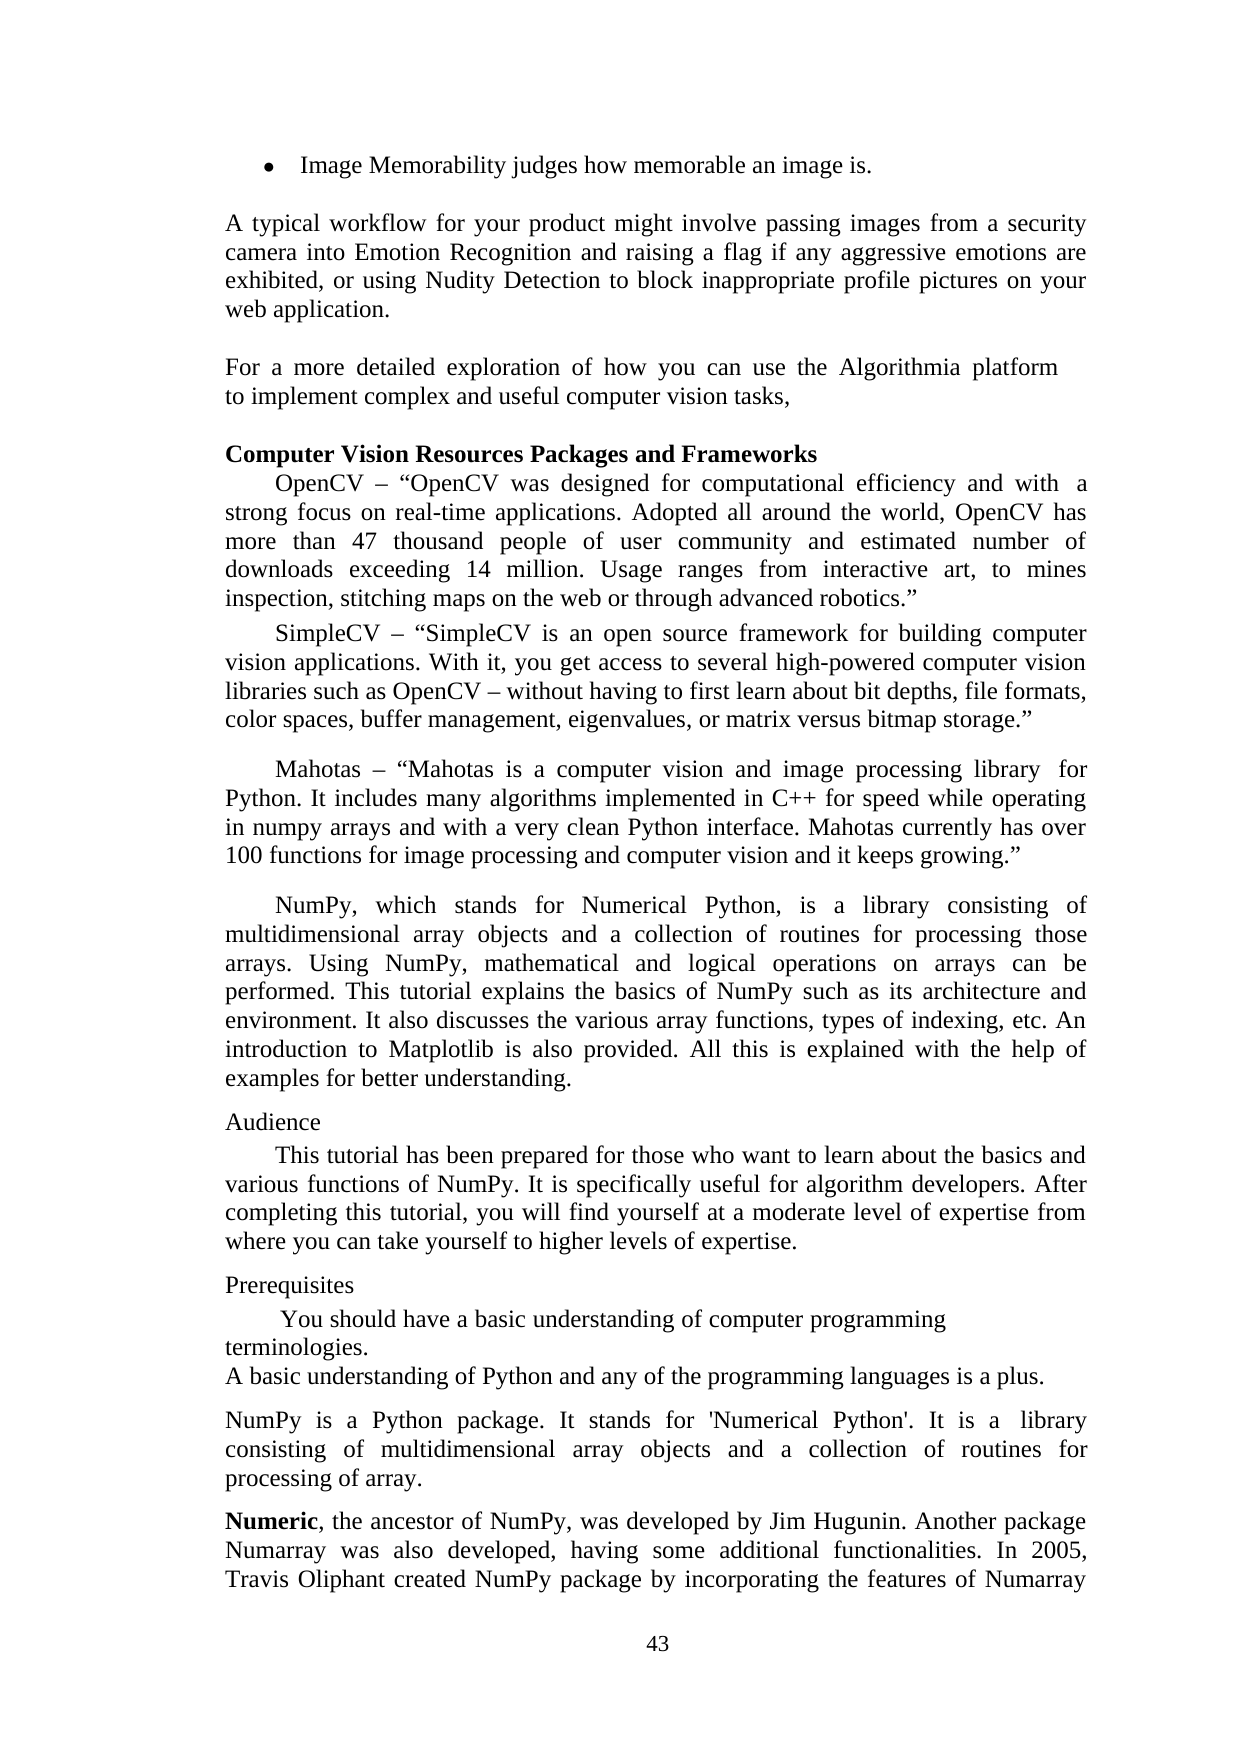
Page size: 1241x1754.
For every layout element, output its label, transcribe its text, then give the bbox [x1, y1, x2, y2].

text Prerequisites [225, 1270, 1087, 1299]
text Mahotas – “Mahotas is a computer vision and image processing library for Python. It includes many algorithms implemented in C++ for speed while operating in numpy arrays and with a very clean Python interface. Mahotas currently has over 100 functions for image processing and computer vision and it keeps growing.” [225, 754, 1087, 869]
text This tutorial has been prepared for those who want to learn about the basics and various functions of NumPy. It is specifically useful for algorithm developers. After completing this tutorial, you will find yourself at a moderate level of expertise from where you can take yourself to higher levels of expertise. [225, 1140, 1087, 1255]
text OpenCV – “OpenCV was designed for computational efficiency and with a strong focus on real-time applications. Adopted all around the world, OpenCV has more than 47 thousand people of user community and estimated number of downloads exceeding 14 million. Usage ranges from interactive art, to mines inspection, stitching maps on the web or through advanced robotics.” [225, 468, 1087, 612]
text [225, 1506, 1087, 1593]
text NumPy is a Python package. It stands for 'Numerical Python'. It is a library consisting of multidimensional array objects and a collection of routines for processing of array. [225, 1405, 1087, 1491]
list Image Memorability judges how memorable an image is. [262, 150, 1087, 179]
text NumPy, which stands for Numerical Python, is a library consisting of multidimensional array objects and a collection of routines for processing those arrays. Using NumPy, mathematical and logical operations on arrays can be performed. This tutorial explains the basics of NumPy such as its architecture and environment. It also discusses the various array functions, types of indexing, etc. An introduction to Matplotlib is also provided. All this is explained with the help of examples for better understanding. [225, 890, 1087, 1091]
text A basic understanding of Python and any of the programming languages is a plus. [225, 1361, 1087, 1390]
text SimpleCV – “SimpleCV is an open source framework for building computer vision applications. With it, you get access to several high-powered computer vision libraries such as OpenCV – without having to first learn about bit depths, file formats, color spaces, buffer management, eigenvalues, or matrix versus bitmap storage.” [225, 618, 1087, 733]
text For a more detailed exploration of how you can use the Algorithmia platform to implement complex and useful computer vision tasks, [225, 352, 1087, 410]
text A typical workflow for your product might involve passing images from a security camera into Emotion Recognition and raising a flag if any aggressive emotions are exhibited, or using Nudity Detection to block inappropriate profile pictures on your web application. [225, 208, 1087, 323]
text Audience [225, 1107, 1087, 1135]
subtitle Computer Vision Resources Packages and Frameworks [225, 419, 1087, 468]
text You should have a basic understanding of computer programming terminologies. [225, 1304, 1087, 1361]
